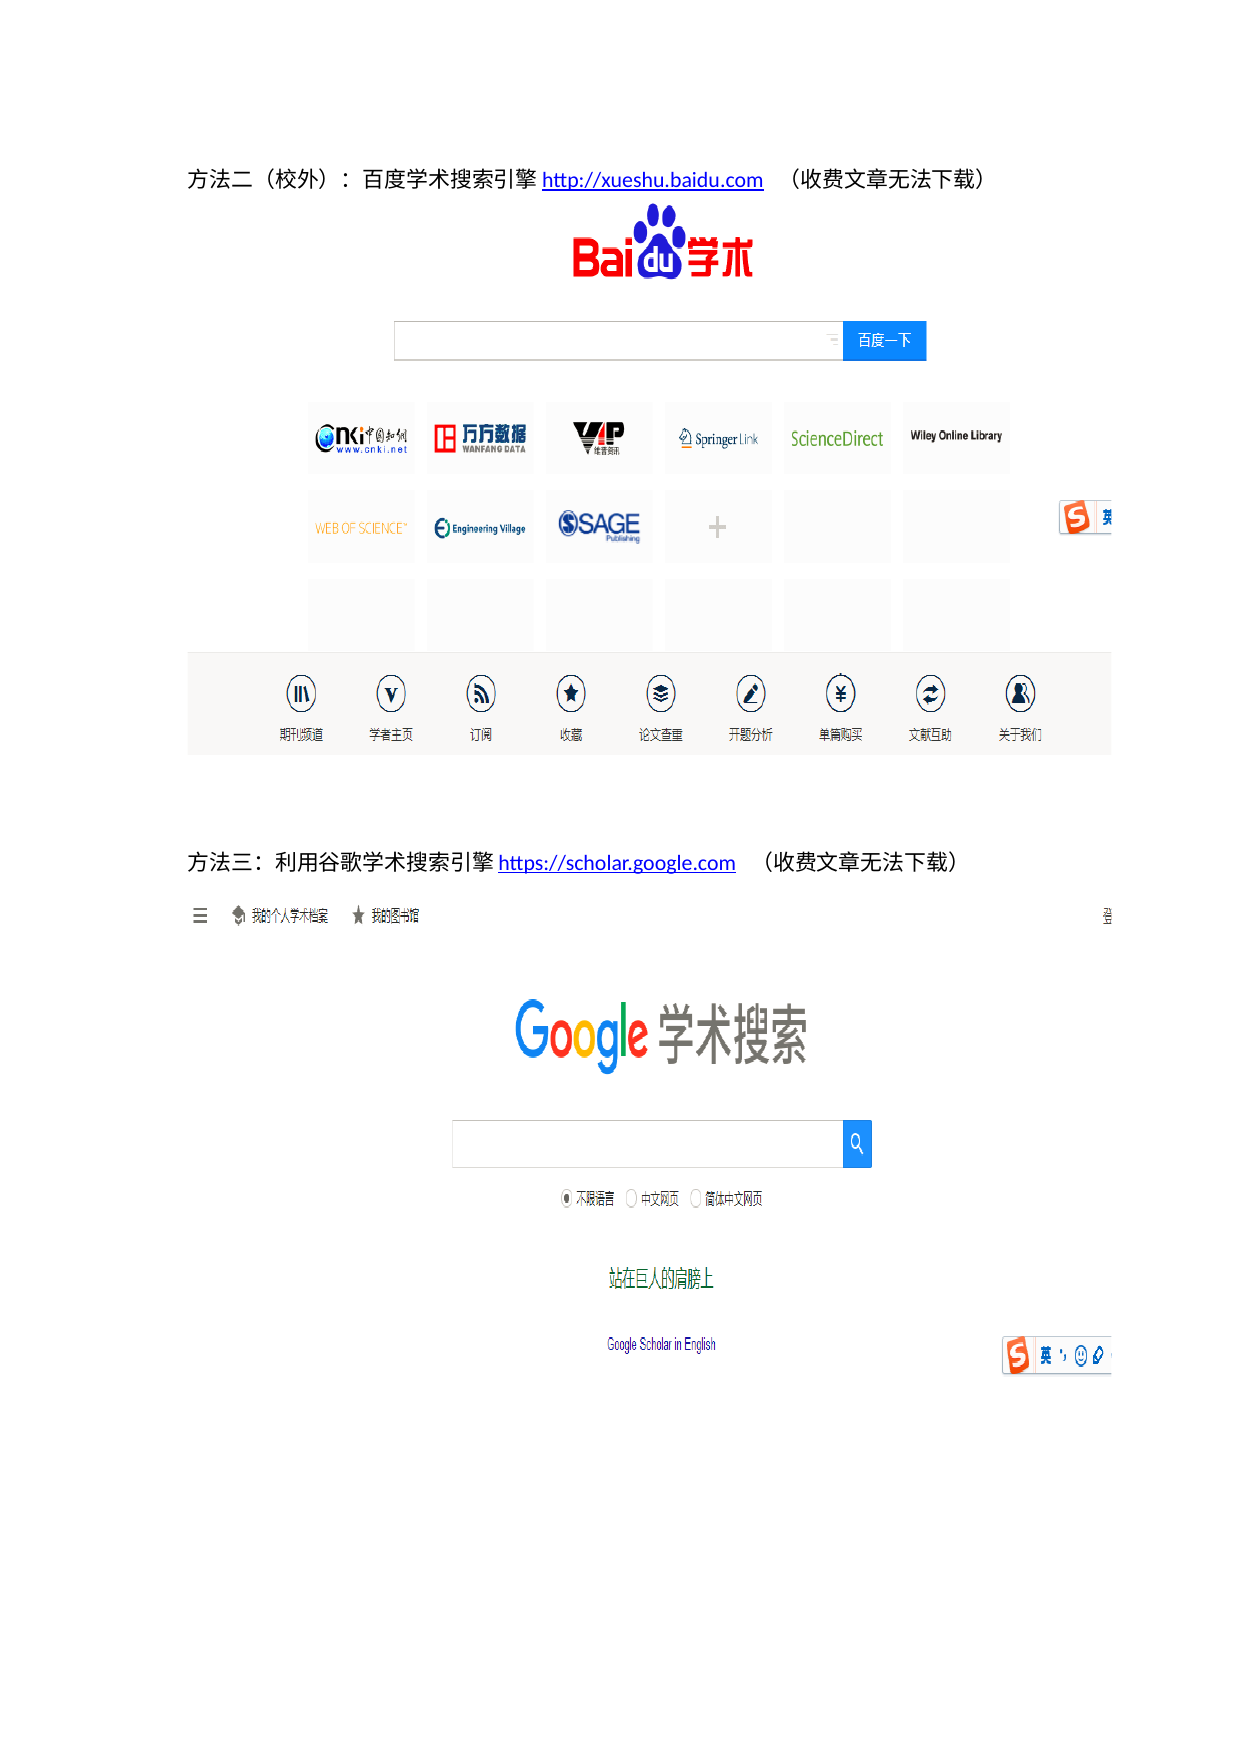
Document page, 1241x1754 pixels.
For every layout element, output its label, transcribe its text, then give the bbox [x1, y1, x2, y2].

text 方法三：利用谷歌学术搜索引擎https://scholar.google.com （收费文章无法下载） [187, 844, 1053, 877]
picture [187, 194, 1112, 755]
picture [187, 877, 1112, 1482]
text 方法二（校外）：百度学术搜索引擎http://xueshu.baidu.com （收费文章无法下载） [187, 162, 1053, 194]
